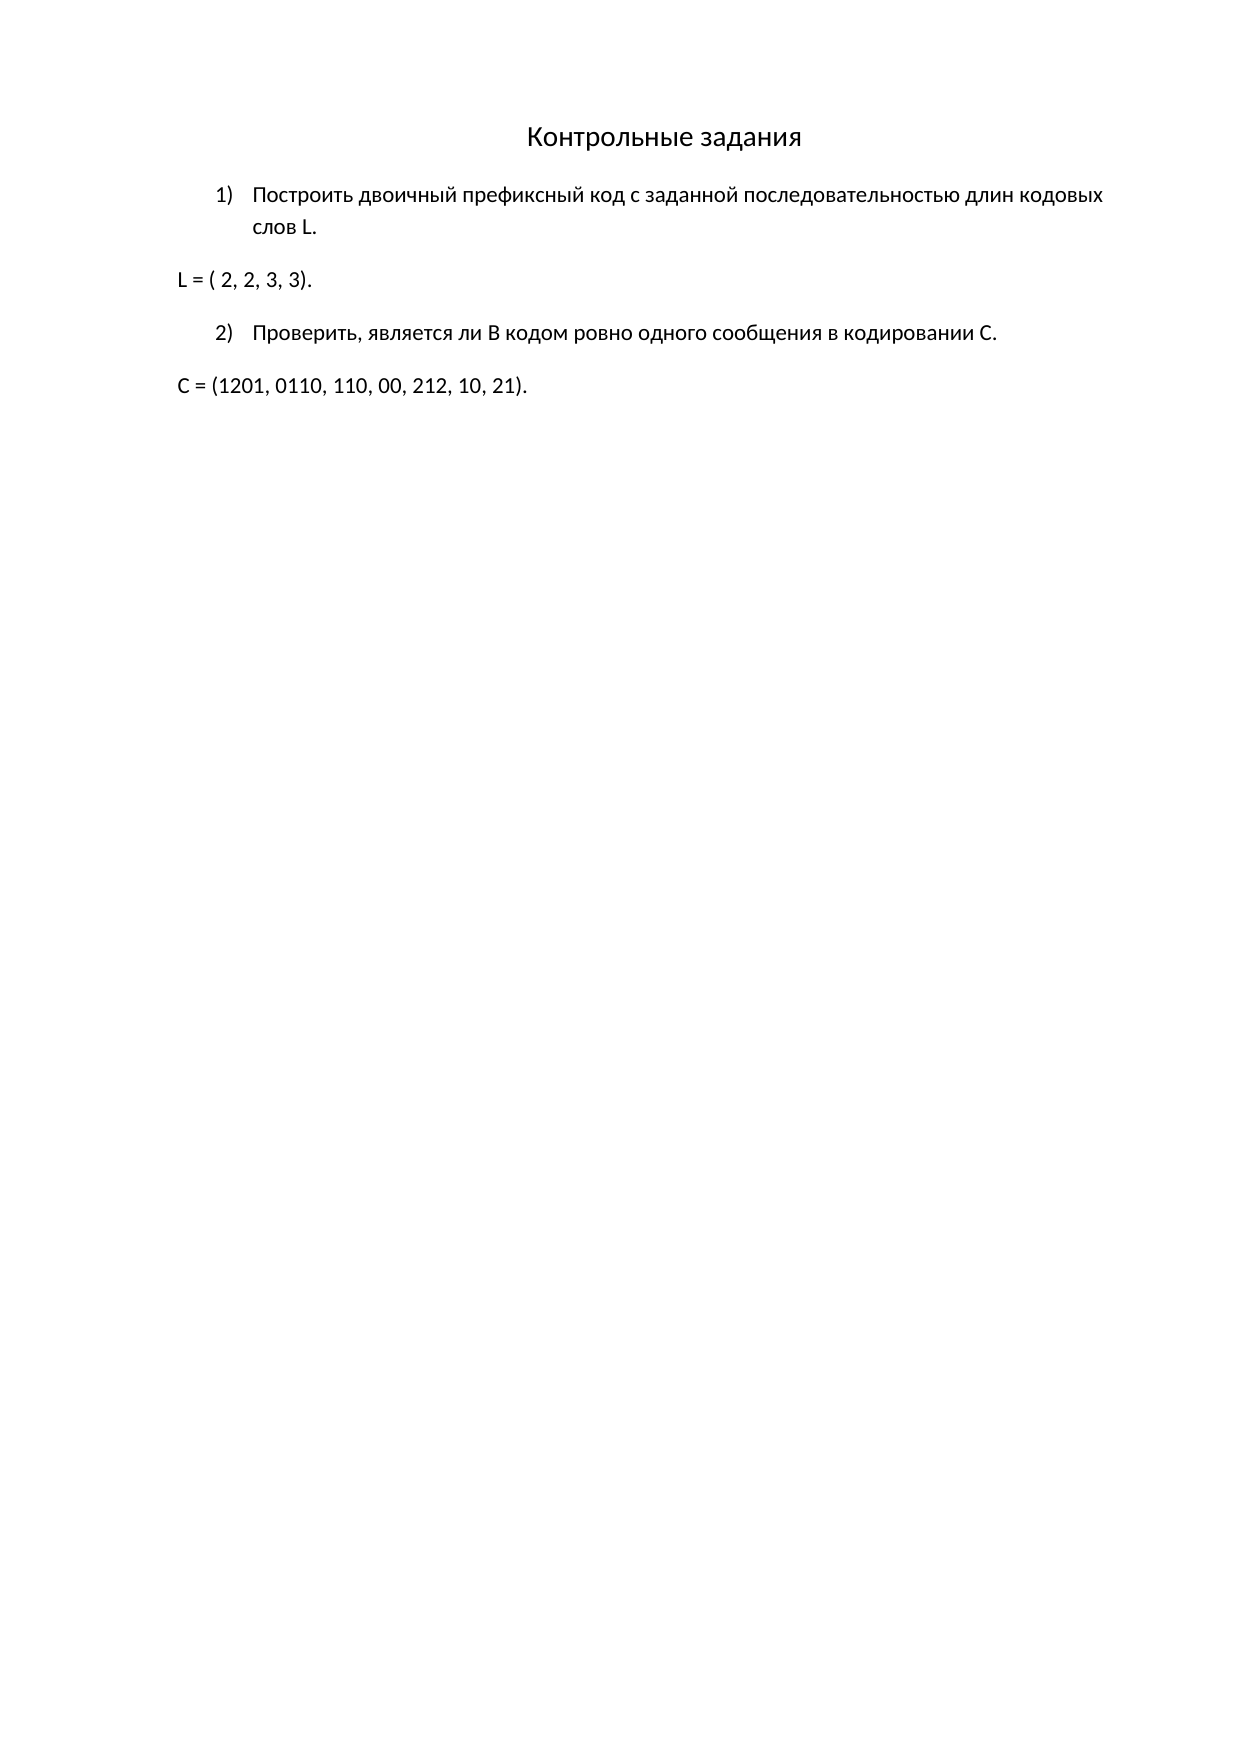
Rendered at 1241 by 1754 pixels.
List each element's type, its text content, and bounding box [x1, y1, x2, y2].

list Проверить, является ли B кодом ровно одного сообщения в кодировании С. [215, 318, 1152, 346]
text L = ( 2, 2, 3, 3). [177, 265, 1152, 293]
text С = (1201, 0110, 110, 00, 212, 10, 21). [177, 371, 1152, 399]
list Построить двоичный префиксный код с заданной последовательностью длин кодовых слов L. [215, 180, 1152, 240]
text Контрольные задания [177, 118, 1152, 154]
